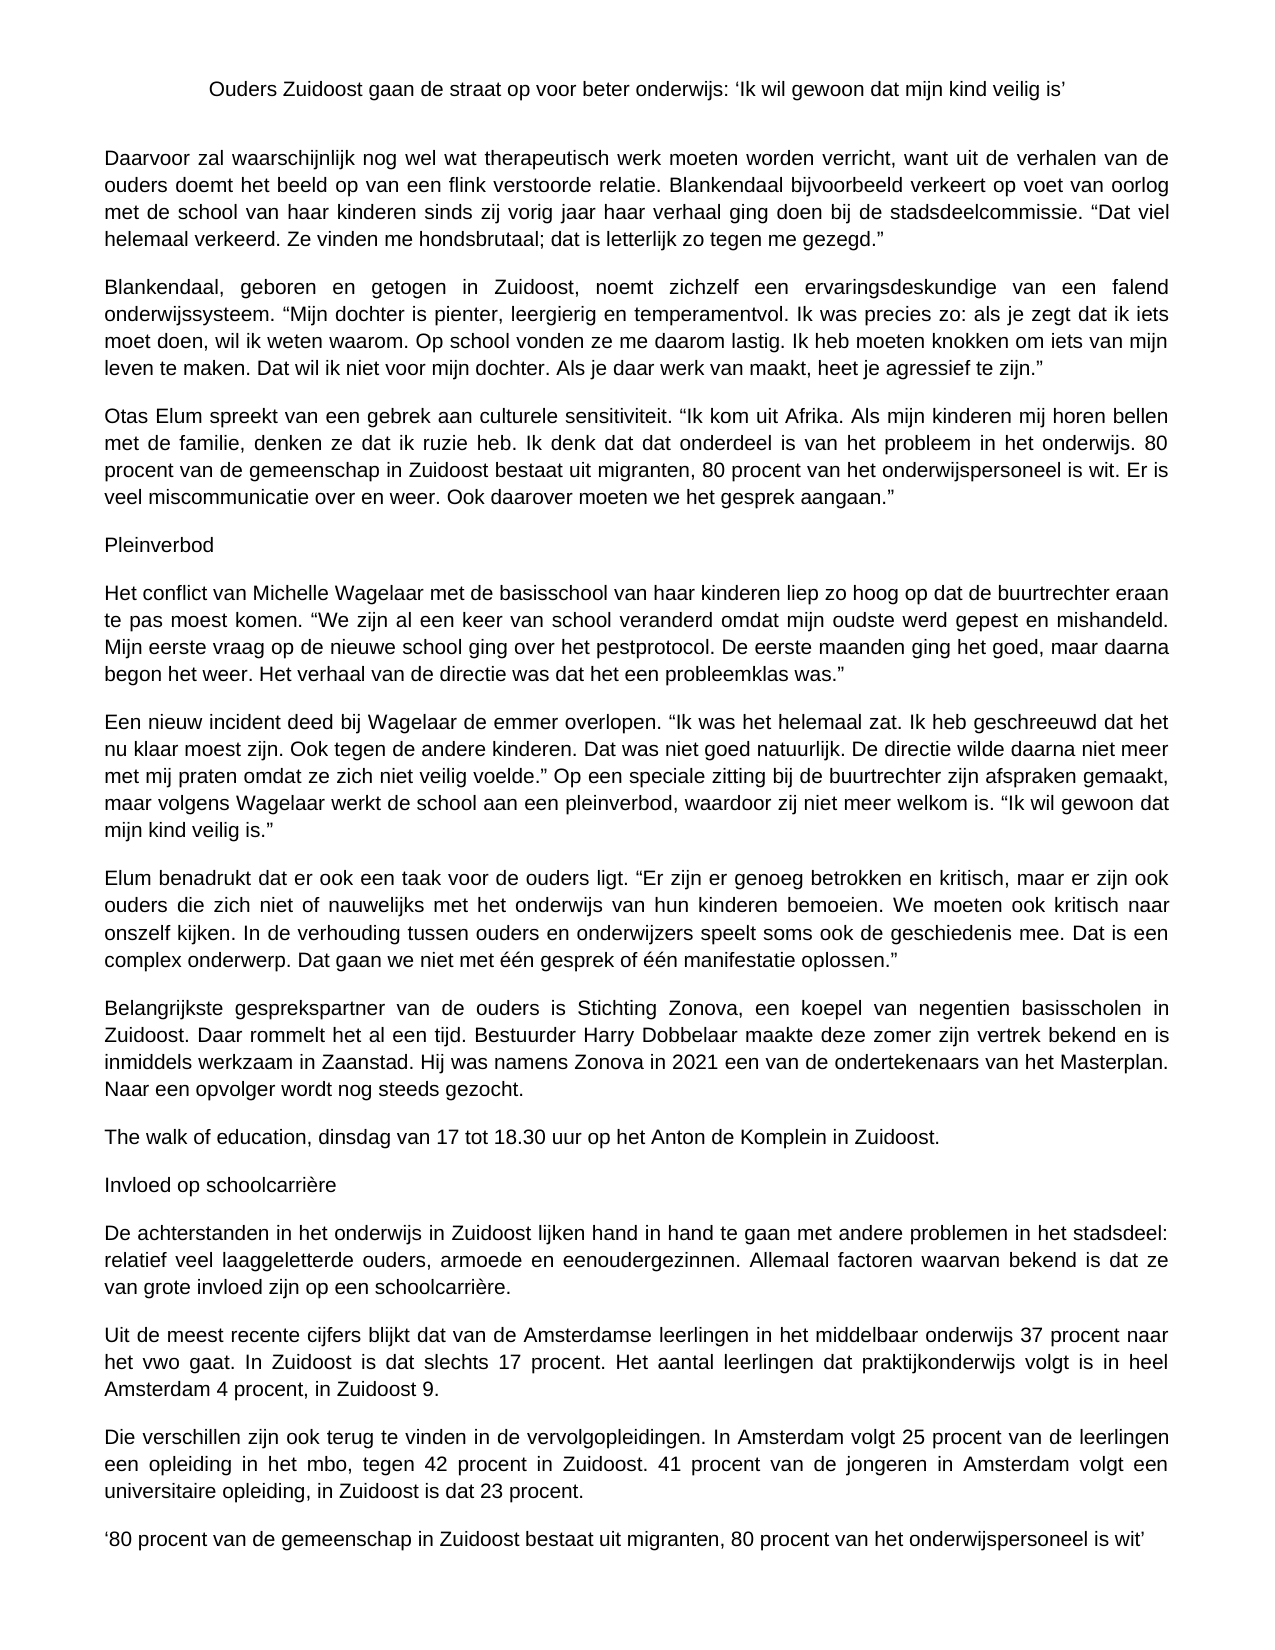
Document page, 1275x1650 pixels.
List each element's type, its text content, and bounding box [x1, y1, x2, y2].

text ‘80 procent van de gemeenschap in Zuidoost bestaat uit migranten, 80 procent van het onderwijspersoneel is wit’ [104, 1523, 1171, 1551]
text Otas Elum spreekt van een gebrek aan culturele sensitiviteit. “Ik kom uit Afrika. Als mijn kinderen mij horen bellen met de familie, denken ze dat ik ruzie heb. Ik denk dat dat onderdeel is van het probleem in het onderwijs. 80 procent van de gemeenschap in Zuidoost bestaat uit migranten, 80 procent van het onderwijspersoneel is wit. Er is veel miscommunicatie over en weer. Ook daarover moeten we het gesprek aangaan.” [104, 401, 1171, 509]
text Pleinverbod [104, 530, 1171, 557]
text Een nieuw incident deed bij Wagelaar de emmer overlopen. “Ik was het helemaal zat. Ik heb geschreeuwd dat het nu klaar moest zijn. Ook tegen de andere kinderen. Dat was niet goed natuurlijk. De directie wilde daarna niet meer met mij praten omdat ze zich niet veilig voelde.” Op een speciale zitting bij de buurtrechter zijn afspraken gemaakt, maar volgens Wagelaar werkt de school aan een pleinverbod, waardoor zij niet meer welkom is. “Ik wil gewoon dat mijn kind veilig is.” [104, 707, 1171, 842]
text Het conflict van Michelle Wagelaar met de basisschool van haar kinderen liep zo hoog op dat de buurtrechter eraan te pas moest komen. “We zijn al een keer van school veranderd omdat mijn oudste werd gepest en mishandeld. Mijn eerste vraag op de nieuwe school ging over het pestprotocol. De eerste maanden ging het goed, maar daarna begon het weer. Het verhaal van de directie was dat het een probleemklas was.” [104, 578, 1171, 686]
text Daarvoor zal waarschijnlijk nog wel wat therapeutisch werk moeten worden verricht, want uit de verhalen van de ouders doemt het beeld op van een flink verstoorde relatie. Blankendaal bijvoorbeeld verkeert op voet van oorlog met de school van haar kinderen sinds zij vorig jaar haar verhaal ging doen bij de stadsdeelcommissie. “Dat viel helemaal verkeerd. Ze vinden me hondsbrutaal; dat is letterlijk zo tegen me gezegd.” [104, 142, 1171, 251]
text De achterstanden in het onderwijs in Zuidoost lijken hand in hand te gaan met andere problemen in het stadsdeel: relatief veel laaggeletterde ouders, armoede en eenoudergezinnen. Allemaal factoren waarvan bekend is dat ze van grote invloed zijn op een schoolcarrière. [104, 1217, 1171, 1298]
text Belangrijkste gesprekspartner van de ouders is Stichting Zonova, een koepel van negentien basisscholen in Zuidoost. Daar rommelt het al een tijd. Bestuurder Harry Dobbelaar maakte deze zomer zijn vertrek bekend en is inmiddels werkzaam in Zaanstad. Hij was namens Zonova in 2021 een van de ondertekenaars van het Masterplan. Naar een opvolger wordt nog steeds gezocht. [104, 992, 1171, 1101]
text Blankendaal, geboren en getogen in Zuidoost, noemt zichzelf een ervaringsdeskundige van een falend onderwijssysteem. “Mijn dochter is pienter, leergierig en temperamentvol. Ik was precies zo: als je zegt dat ik iets moet doen, wil ik weten waarom. Op school vonden ze me daarom lastig. Ik heb moeten knokken om iets van mijn leven te maken. Dat wil ik niet voor mijn dochter. Als je daar werk van maakt, heet je agressief te zijn.” [104, 271, 1171, 380]
text Elum benadrukt dat er ook een taak voor de ouders ligt. “Er zijn er genoeg betrokken en kritisch, maar er zijn ook ouders die zich niet of nauwelijks met het onderwijs van hun kinderen bemoeien. We moeten ook kritisch naar onszelf kijken. In de verhouding tussen ouders en onderwijzers speelt soms ook de geschiedenis mee. Dat is een complex onderwerp. Dat gaan we niet met één gesprek of één manifestatie oplossen.” [104, 863, 1171, 971]
text Die verschillen zijn ook terug te vinden in de vervolgopleidingen. In Amsterdam volgt 25 procent van de leerlingen een opleiding in het mbo, tegen 42 procent in Zuidoost. 41 procent van de jongeren in Amsterdam volgt een universitaire opleiding, in Zuidoost is dat 23 procent. [104, 1421, 1171, 1503]
text Invloed op schoolcarrière [104, 1169, 1171, 1196]
text Uit de meest recente cijfers blijkt dat van de Amsterdamse leerlingen in het middelbaar onderwijs 37 procent naar het vwo gaat. In Zuidoost is dat slechts 17 procent. Het aantal leerlingen dat praktijkonderwijs volgt is in heel Amsterdam 4 procent, in Zuidoost 9. [104, 1319, 1171, 1401]
text The walk of education, dinsdag van 17 tot 18.30 uur op het Anton de Komplein in Zuidoost. [104, 1121, 1171, 1148]
